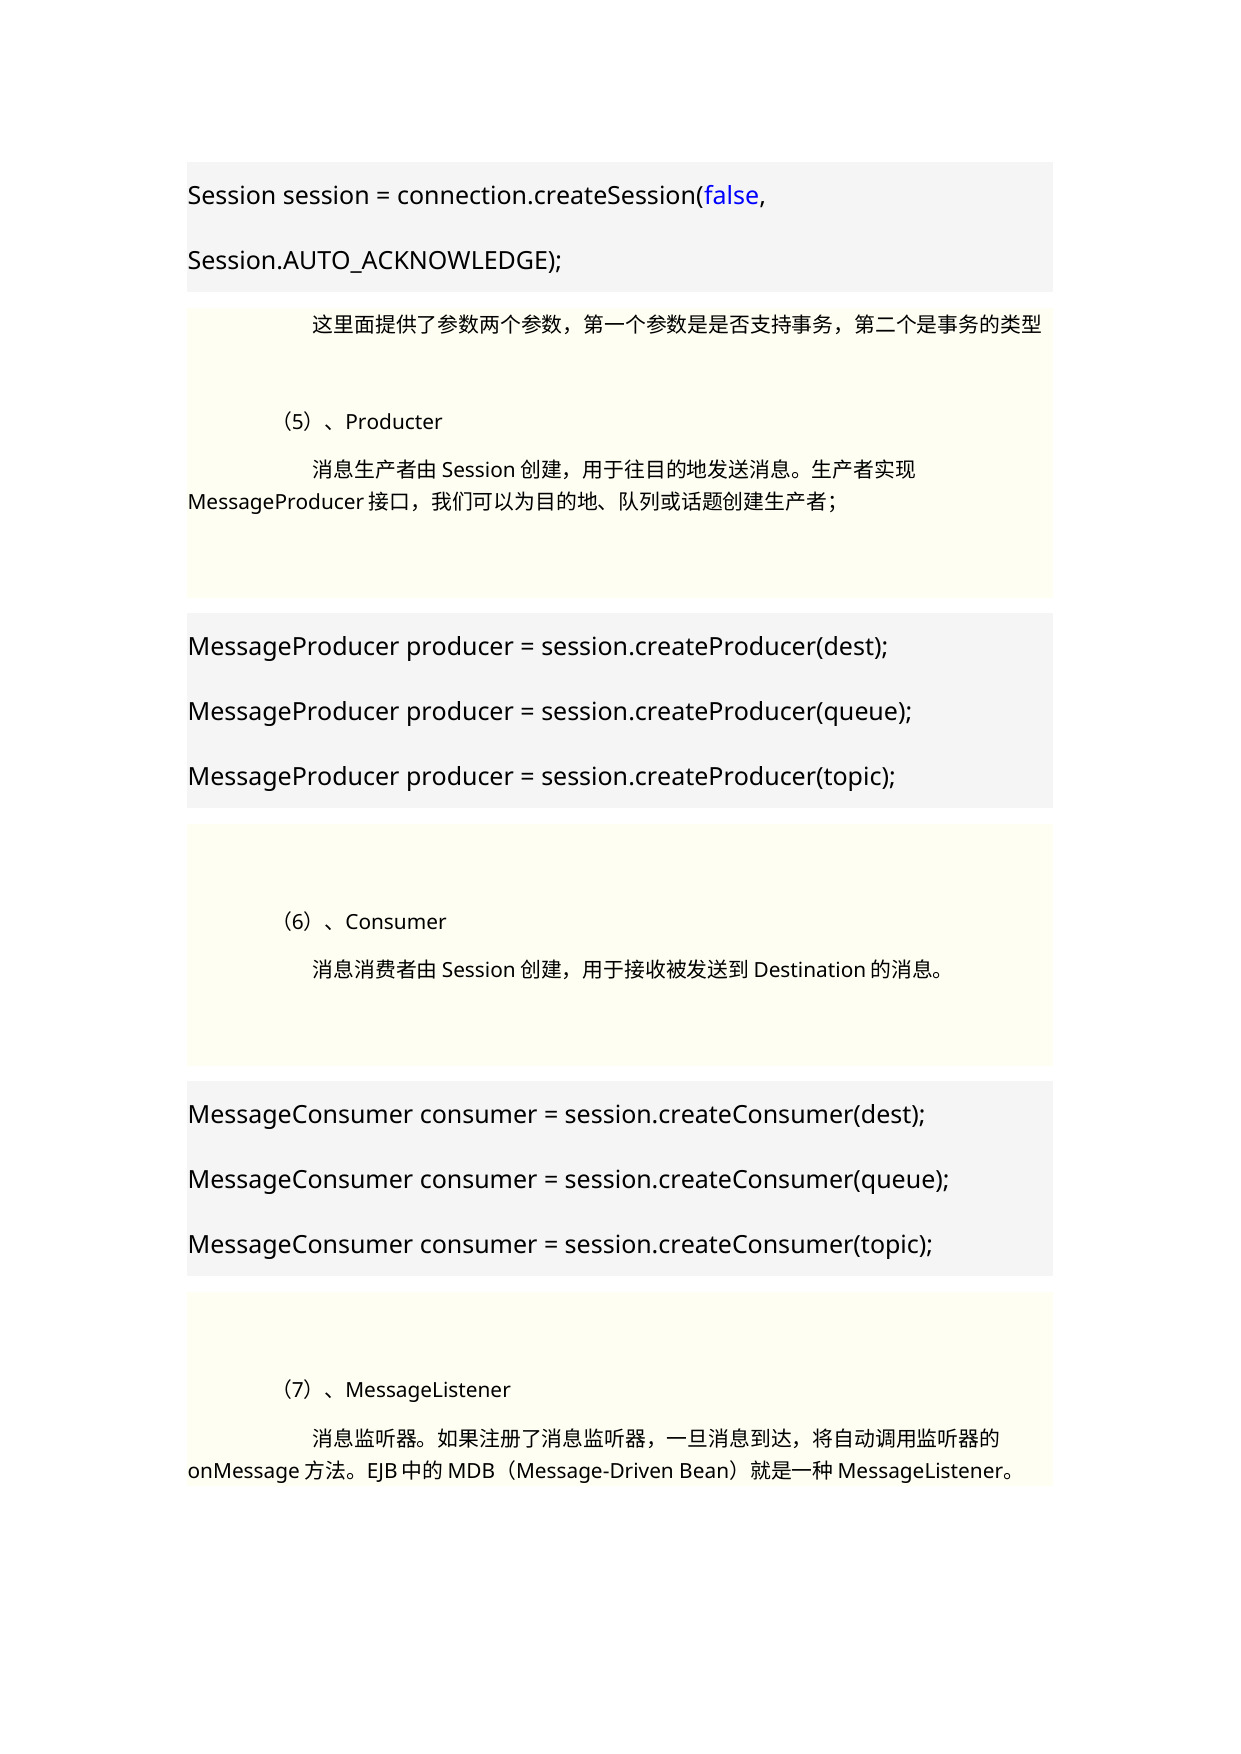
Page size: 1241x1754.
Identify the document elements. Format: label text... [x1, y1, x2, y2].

text MessageProducer producer = session.createProducer(topic); [187, 743, 1053, 808]
text 消息消费者由Session创建，用于接收被发送到Destination的消息。 [187, 953, 1053, 985]
text MessageConsumer consumer = session.createConsumer(dest); [187, 1081, 1053, 1146]
text MessageProducer producer = session.createProducer(dest); [187, 613, 1053, 678]
text 这里面提供了参数两个参数，第一个参数是是否支持事务，第二个是事务的类型 [187, 308, 1053, 340]
text （5）、Producter [187, 404, 1053, 436]
text Session session = connection.createSession(false, Session.AUTO_ACKNOWLEDGE); [187, 162, 1053, 292]
text （6）、Consumer [187, 904, 1053, 937]
text 消息生产者由Session创建，用于往目的地发送消息。生产者实现MessageProducer接口，我们可以为目的地、队列或话题创建生产者； [187, 452, 1053, 517]
text 消息监听器。如果注册了消息监听器，一旦消息到达，将自动调用监听器的onMessage方法。EJB中的MDB（Message-Driven Bean）就是一种MessageListener。 [187, 1421, 1053, 1486]
text MessageProducer producer = session.createProducer(queue); [187, 678, 1053, 743]
text MessageConsumer consumer = session.createConsumer(queue); [187, 1146, 1053, 1211]
text MessageConsumer consumer = session.createConsumer(topic); [187, 1211, 1053, 1276]
text （7）、MessageListener [187, 1373, 1053, 1405]
